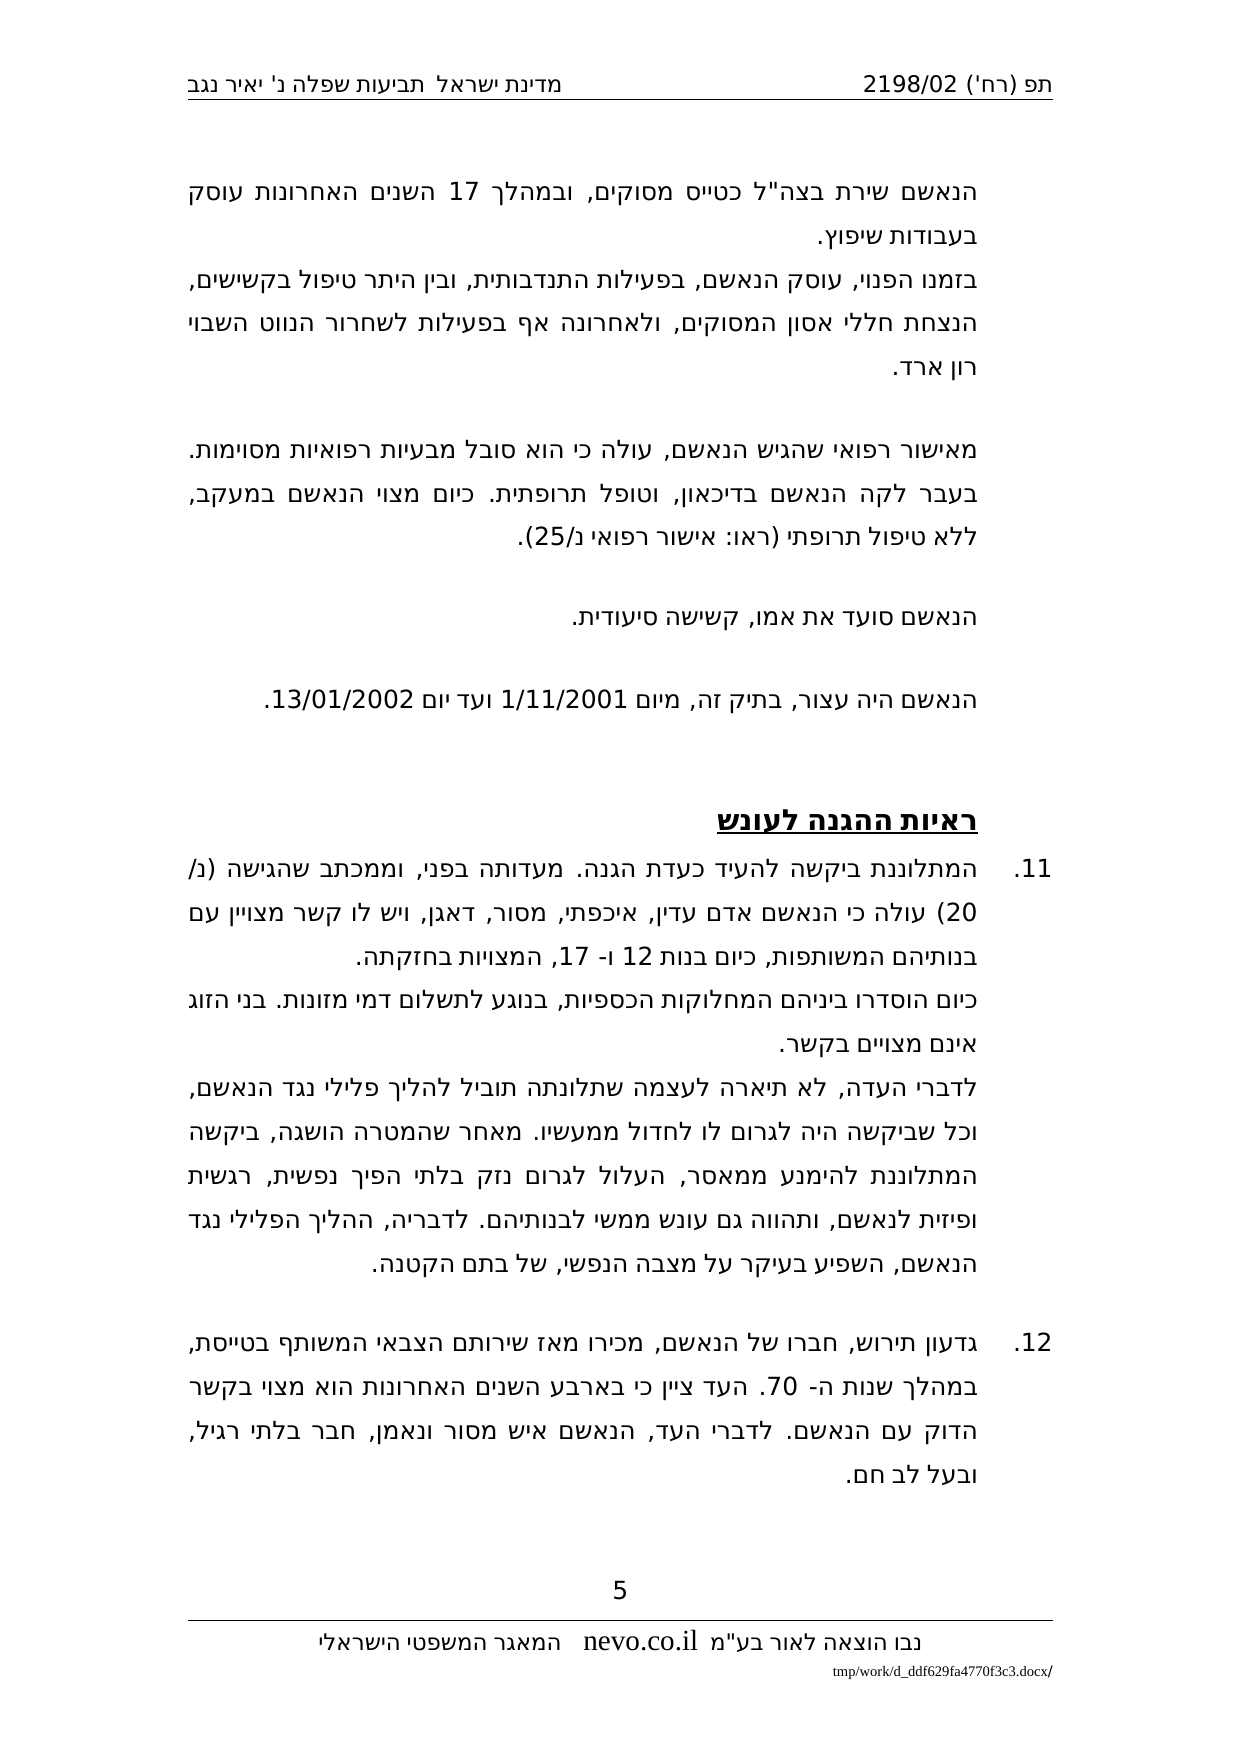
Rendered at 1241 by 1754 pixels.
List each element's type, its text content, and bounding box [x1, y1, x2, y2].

text הנאשם היה עצור, בתיק זה, מיום 1/11/2001 ועד יום 13/01/2002.ו [187, 685, 1053, 714]
text בזמנו הפנוי, עוסק הנאשם, בפעילות התנדבותית, ובין היתר טיפול בקשישים, הנצחת חללי אסון המסוקים, ולאחרונה אף בפעילות לשחרור הנווט השבוי רון ארד.ו [187, 265, 978, 382]
text מאישור רפואי שהגיש הנאשם, עולה כי הוא סובל מבעיות רפואיות מסוימות. בעבר לקה הנאשם בדיכאון, וטופל תרופתית. כיום מצוי הנאשם במעקב, ללא טיפול תרופתי (ראו: אישור רפואי נ/25).נ [187, 435, 978, 552]
text הנאשם שירת בצה"ל כטייס מסוקים, ובמהלך 17 השנים האחרונות עוסק בעבודות שיפוץ.ב [187, 177, 1053, 250]
text כיום הוסדרו ביניהם המחלוקות הכספיות, בנוגע לתשלום דמי מזונות. בני הזוג אינם מצויים בקשר. [187, 986, 978, 1059]
text לדברי העדה, לא תיארה לעצמה שתלונתה תוביל להליך פלילי נגד הנאשם, וכל שביקשה היה לגרום לו לחדול ממעשיו. מאחר שהמטרה הושגה, ביקשה המתלוננת להימנע ממאסר, העלול לגרום נזק בלתי הפיך נפשית, רגשית ופיזית לנאשם, ותהווה גם עונש ממשי לבנותיהם. לדבריה, ההליך הפלילי נגד הנאשם, השפיע בעיקר על מצבה הנפשי, של בתם הקטנה.נ [187, 1073, 978, 1278]
text ראיות ההגנה לעונש [187, 803, 1053, 837]
text הנאשם סועד את אמו, קשישה סיעודית.ב [187, 602, 1053, 632]
text 12. גדעון תירוש, חברו של הנאשם, מכירו מאז שירותם הצבאי המשותף בטייסת, במהלך שנות ה- 70. העד ציין כי בארבע השנים האחרונות הוא מצוי בקשר הדוק עם הנאשם. לדברי העד, הנאשם איש מסור ונאמן, חבר בלתי רגיל, ובעל לב חם.ב [187, 1328, 1053, 1489]
text 11. המתלוננת ביקשה להעיד כעדת הגנה. מעדותה בפני, וממכתב שהגישה (נ/20) עולה כי הנאשם אדם עדין, איכפתי, מסור, דאגן, ויש לו קשר מצויין עם בנותיהם המשותפות, כיום בנות 12 ו- 17, המצויות בחזקתה. [187, 854, 1053, 971]
